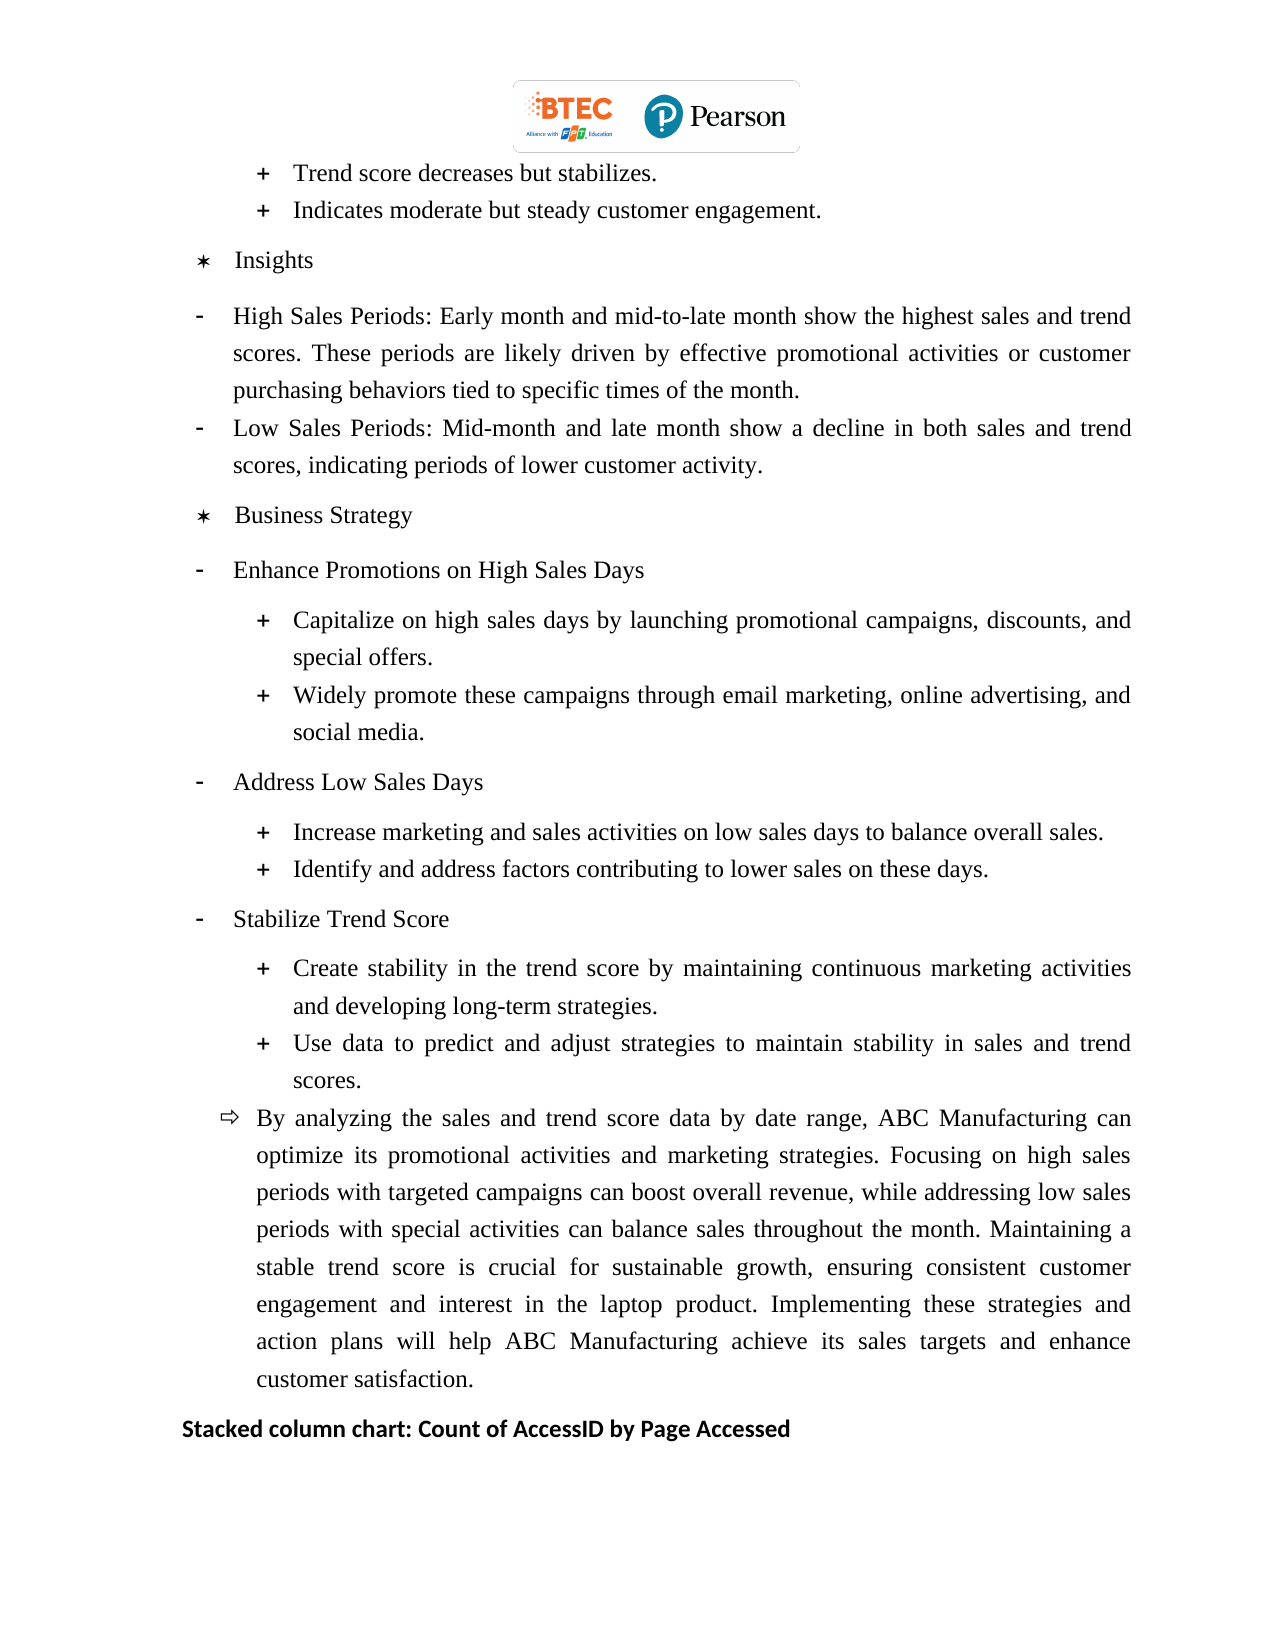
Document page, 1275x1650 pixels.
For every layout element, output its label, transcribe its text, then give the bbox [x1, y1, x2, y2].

text Identify and address factors contributing to lower sales on these days. [256, 854, 1132, 883]
text Insights [197, 245, 1132, 274]
text Capitalize on high sales days by launching promotional campaigns, discounts, and special offers. [256, 605, 1132, 671]
text Stacked column chart: Count of AccessID by Page Accessed [182, 1413, 1131, 1444]
text Increase marketing and sales activities on low sales days to balance overall sales. [256, 817, 1132, 845]
text Trend score decreases but stabilizes. [256, 158, 1132, 187]
text Address Low Sales Days [195, 767, 1132, 796]
text Create stability in the trend score by maintaining continuous marketing activities and developing long-term strategies. [256, 953, 1132, 1019]
text Low Sales Periods: Mid-month and late month show a decline in both sales and trend scores, indicating periods of lower customer activity. [195, 413, 1132, 479]
text High Sales Periods: Early month and mid-to-late month show the highest sales and trend scores. These periods are likely driven by effective promotional activities or customer purchasing behaviors tied to specific times of the month. [195, 301, 1132, 404]
text Enhance Promotions on High Sales Days [195, 555, 1132, 584]
list By analyzing the sales and trend score data by date range, ABC Manufacturing can optimize its promotional activities and marketing strategies. Focusing on high sales periods with targeted campaigns can boost overall revenue, while addressing low sales periods with special activities can balance sales throughout the month. Maintaining a stable trend score is crucial for sustainable growth, ensuring consistent customer engagement and interest in the laptop product. Implementing these strategies and action plans will help ABC Manufacturing achieve its sales targets and enhance customer satisfaction. [218, 1103, 1132, 1392]
text Business Strategy [197, 500, 1132, 528]
text Use data to predict and adjust strategies to maintain stability in sales and trend scores. [256, 1028, 1132, 1094]
text Widely promote these campaigns through email marketing, online advertising, and social media. [256, 680, 1132, 746]
picture [507, 75, 806, 159]
text Indicates moderate but steady customer engagement. [256, 195, 1132, 224]
text Stabilize Trend Score [195, 904, 1132, 932]
